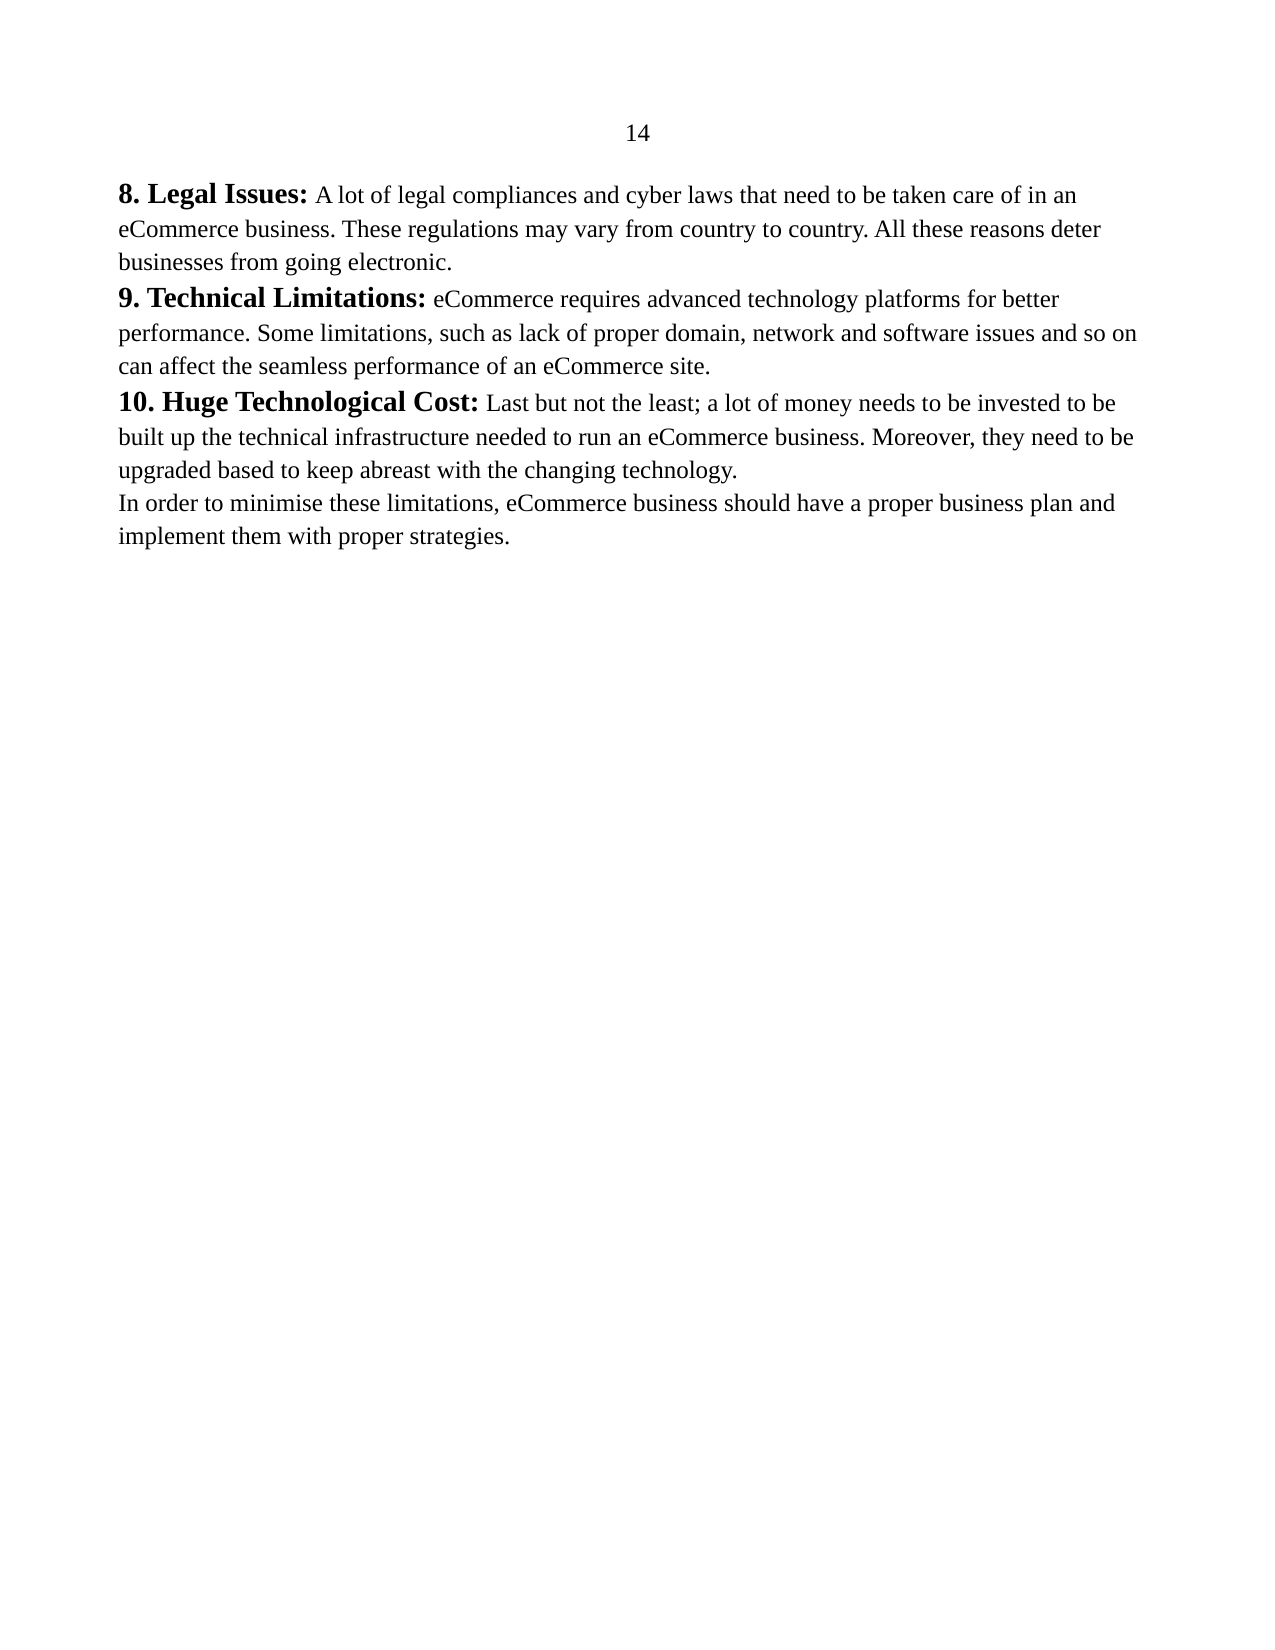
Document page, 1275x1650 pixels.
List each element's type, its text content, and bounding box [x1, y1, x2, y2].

text 8. Legal Issues: A lot of legal compliances and cyber laws that need to be taken care of in an eCommerce business. These regulations may vary from country to country. All these reasons deter businesses from going electronic. [118, 176, 1157, 276]
text 10. Huge Technological Cost: Last but not the least; a lot of money needs to be invested to be built up the technical infrastructure needed to run an eCommerce business. Moreover, they need to be upgraded based to keep abreast with the changing technology. [118, 384, 1157, 484]
text 9. Technical Limitations: eCommerce requires advanced technology platforms for better performance. Some limitations, such as lack of proper domain, network and software issues and so on can affect the seamless performance of an eCommerce site. [118, 280, 1157, 380]
text In order to minimise these limitations, eCommerce business should have a proper business plan and implement them with proper strategies. [118, 488, 1157, 550]
